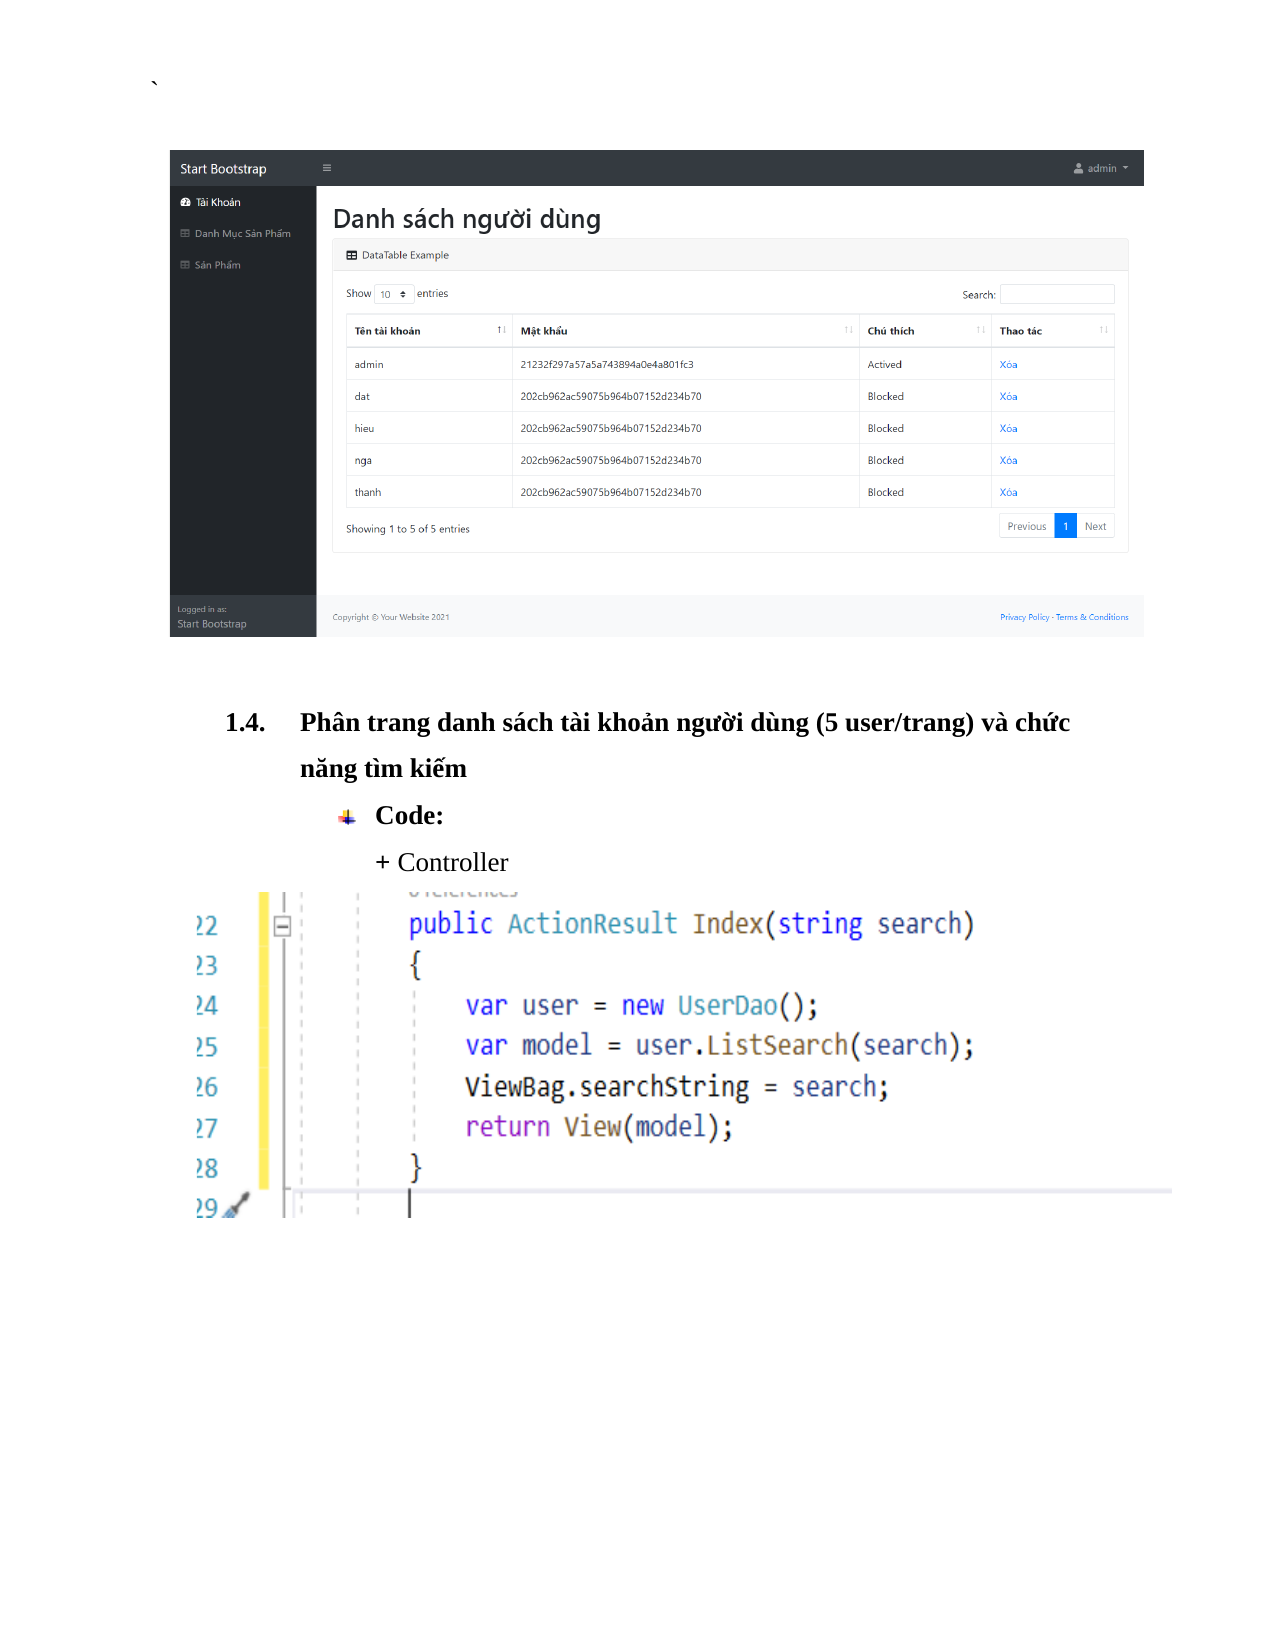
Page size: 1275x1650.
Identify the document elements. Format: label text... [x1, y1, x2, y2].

picture [338, 808, 356, 825]
list + Controller [375, 846, 1125, 877]
picture [168, 150, 1144, 637]
list Phân trang danh sách tài khoản người dùng (5 user/trang) và chức năng tìm kiếm [225, 706, 1125, 784]
picture [196, 892, 1172, 1218]
list Code: [337, 799, 1125, 830]
